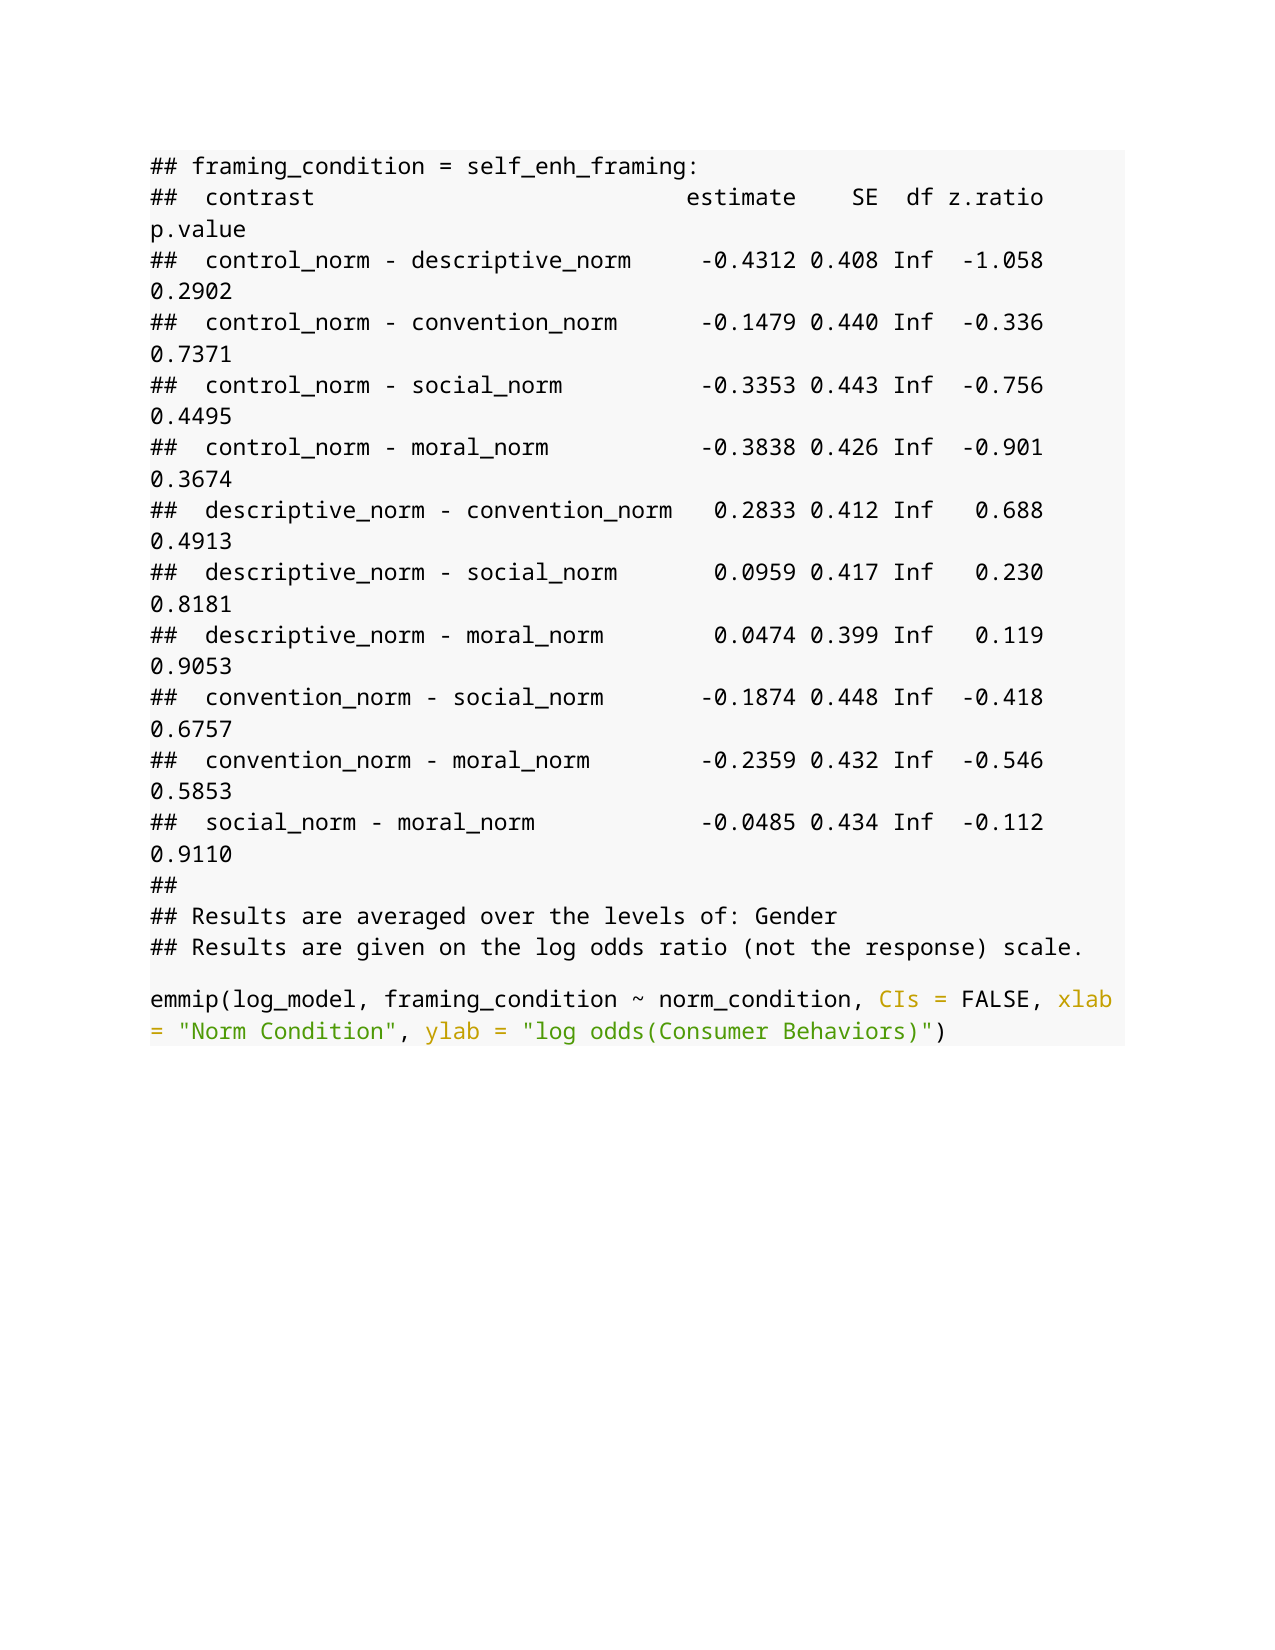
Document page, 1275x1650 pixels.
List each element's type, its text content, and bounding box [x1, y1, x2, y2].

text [150, 150, 1125, 962]
text emmip(log_model, framing_condition ~ norm_condition, CIs = FALSE, xlab = "Norm Condition", ylab = "log odds(Consumer Behaviors)") [150, 983, 1125, 1046]
